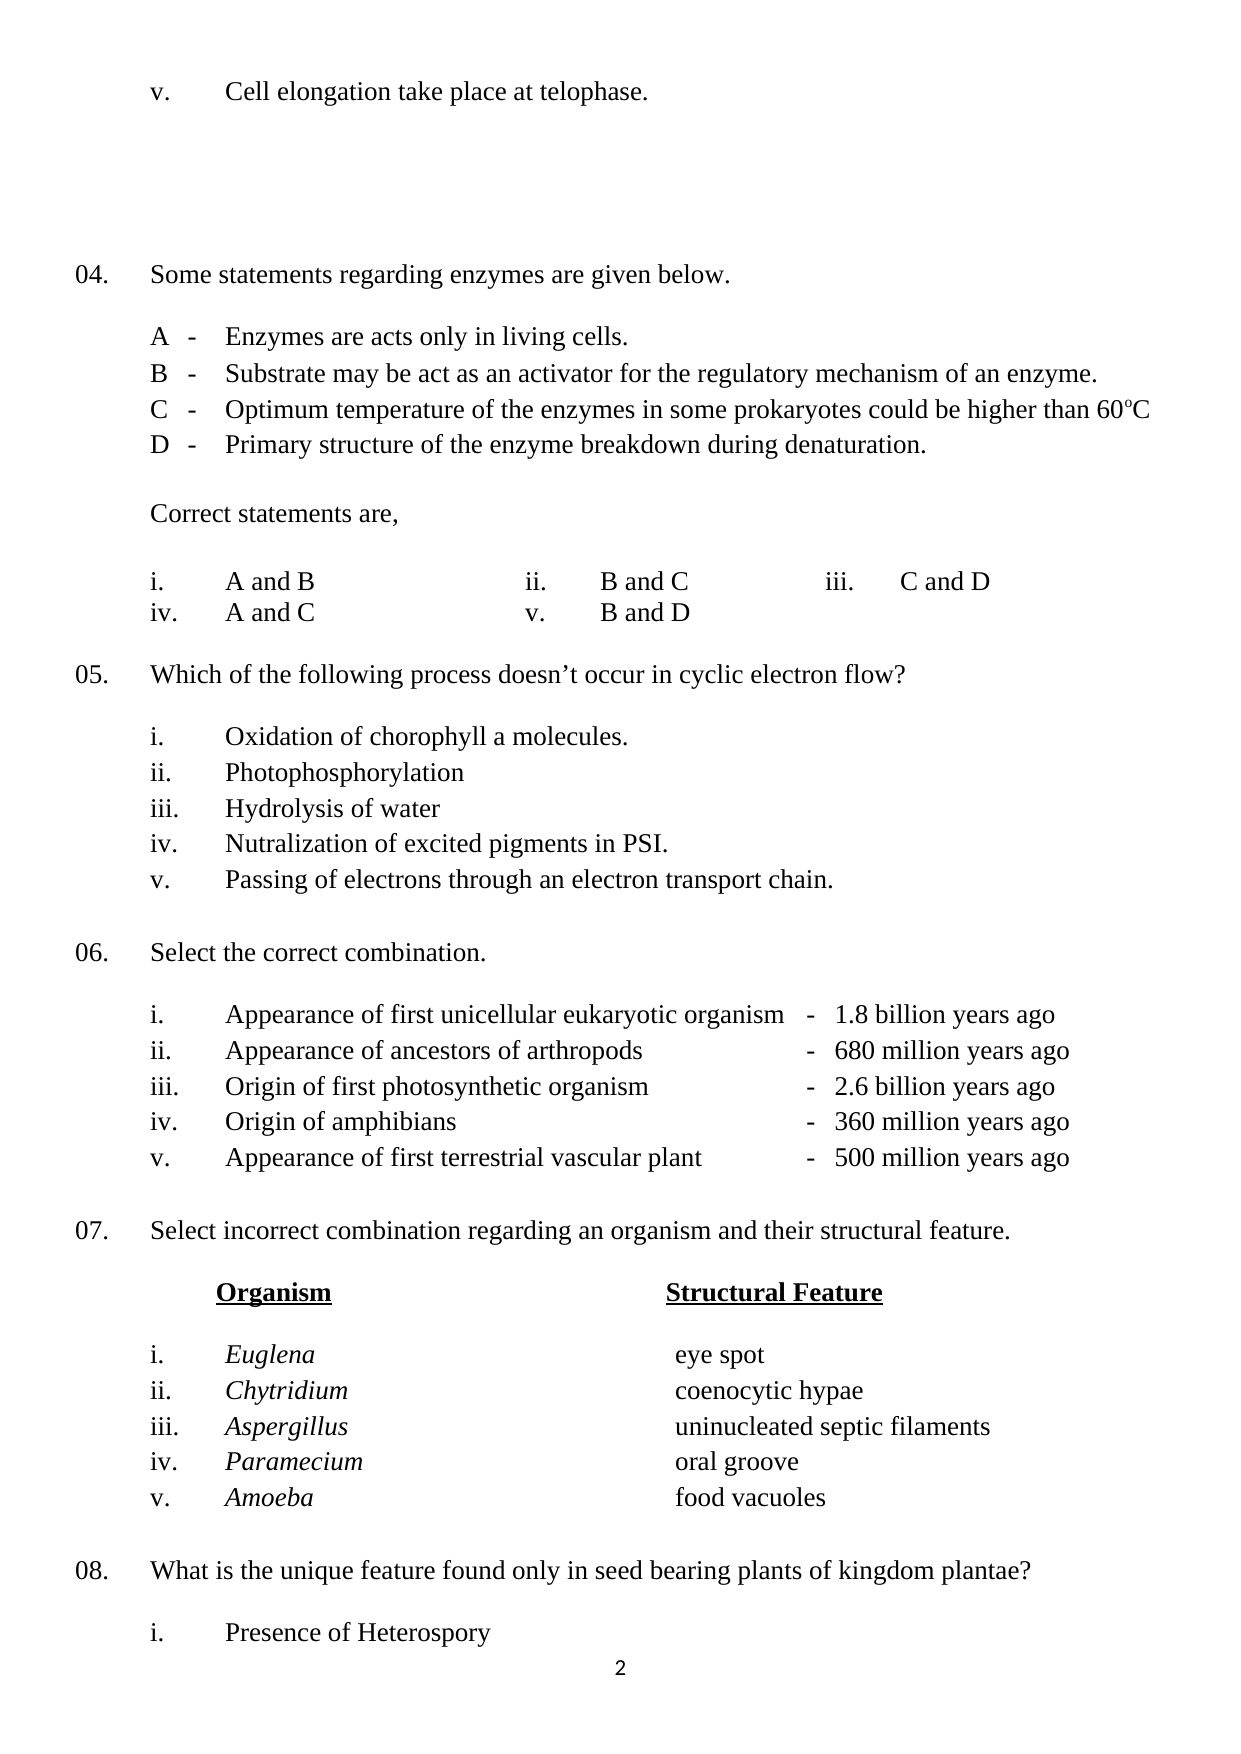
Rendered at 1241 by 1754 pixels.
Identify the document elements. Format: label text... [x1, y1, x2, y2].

text C - Optimum temperature of the enzymes in some prokaryotes could be higher than 60oC [75, 393, 1165, 424]
text ii. Photophosphorylation [75, 756, 1165, 787]
text 08. What is the unique feature found only in seed bearing plants of kingdom plantae? [75, 1554, 1165, 1585]
text 07. Select incorrect combination regarding an organism and their structural feature. [75, 1214, 1165, 1245]
text i. Euglena eye spot [75, 1338, 1165, 1369]
text i. Presence of Heterospory [75, 1616, 1165, 1647]
text i. A and B ii. B and C iii. C and D [75, 565, 1165, 596]
text 04. Some statements regarding enzymes are given below. [75, 258, 1165, 289]
text iii. Aspergillus uninucleated septic filaments [75, 1410, 1165, 1441]
text v. Amoeba food vacuoles [75, 1481, 1165, 1512]
text v. Cell elongation take place at telophase. [75, 75, 1165, 106]
text iii. Hydrolysis of water [75, 792, 1165, 823]
text iv. Paramecium oral groove [75, 1446, 1165, 1477]
text ii. Chytridium coenocytic hypae [75, 1374, 1165, 1405]
text iv. Origin of amphibians - 360 million years ago [75, 1105, 1165, 1137]
text ii. Appearance of ancestors of arthropods - 680 million years ago [75, 1034, 1165, 1065]
text B - Substrate may be act as an activator for the regulatory mechanism of an enzyme. [75, 357, 1165, 388]
text v. Passing of electrons through an electron transport chain. [75, 863, 1165, 894]
text Organism Structural Feature [75, 1276, 1165, 1307]
text 06. Select the correct combination. [75, 936, 1165, 967]
text D - Primary structure of the enzyme breakdown during denaturation. [75, 429, 1165, 460]
text i. Oxidation of chorophyll a molecules. [75, 720, 1165, 752]
text i. Appearance of first unicellular eukaryotic organism - 1.8 billion years ago [75, 998, 1165, 1029]
text Correct statements are, [75, 497, 1165, 528]
text 05. Which of the following process doesn’t occur in cyclic electron flow? [75, 658, 1165, 689]
text iii. Origin of first photosynthetic organism - 2.6 billion years ago [75, 1070, 1165, 1101]
text v. Appearance of first terrestrial vascular plant - 500 million years ago [75, 1141, 1165, 1172]
text iv. A and C v. B and D [75, 596, 1165, 627]
text A - Enzymes are acts only in living cells. [75, 321, 1165, 352]
text iv. Nutralization of excited pigments in PSI. [75, 828, 1165, 859]
